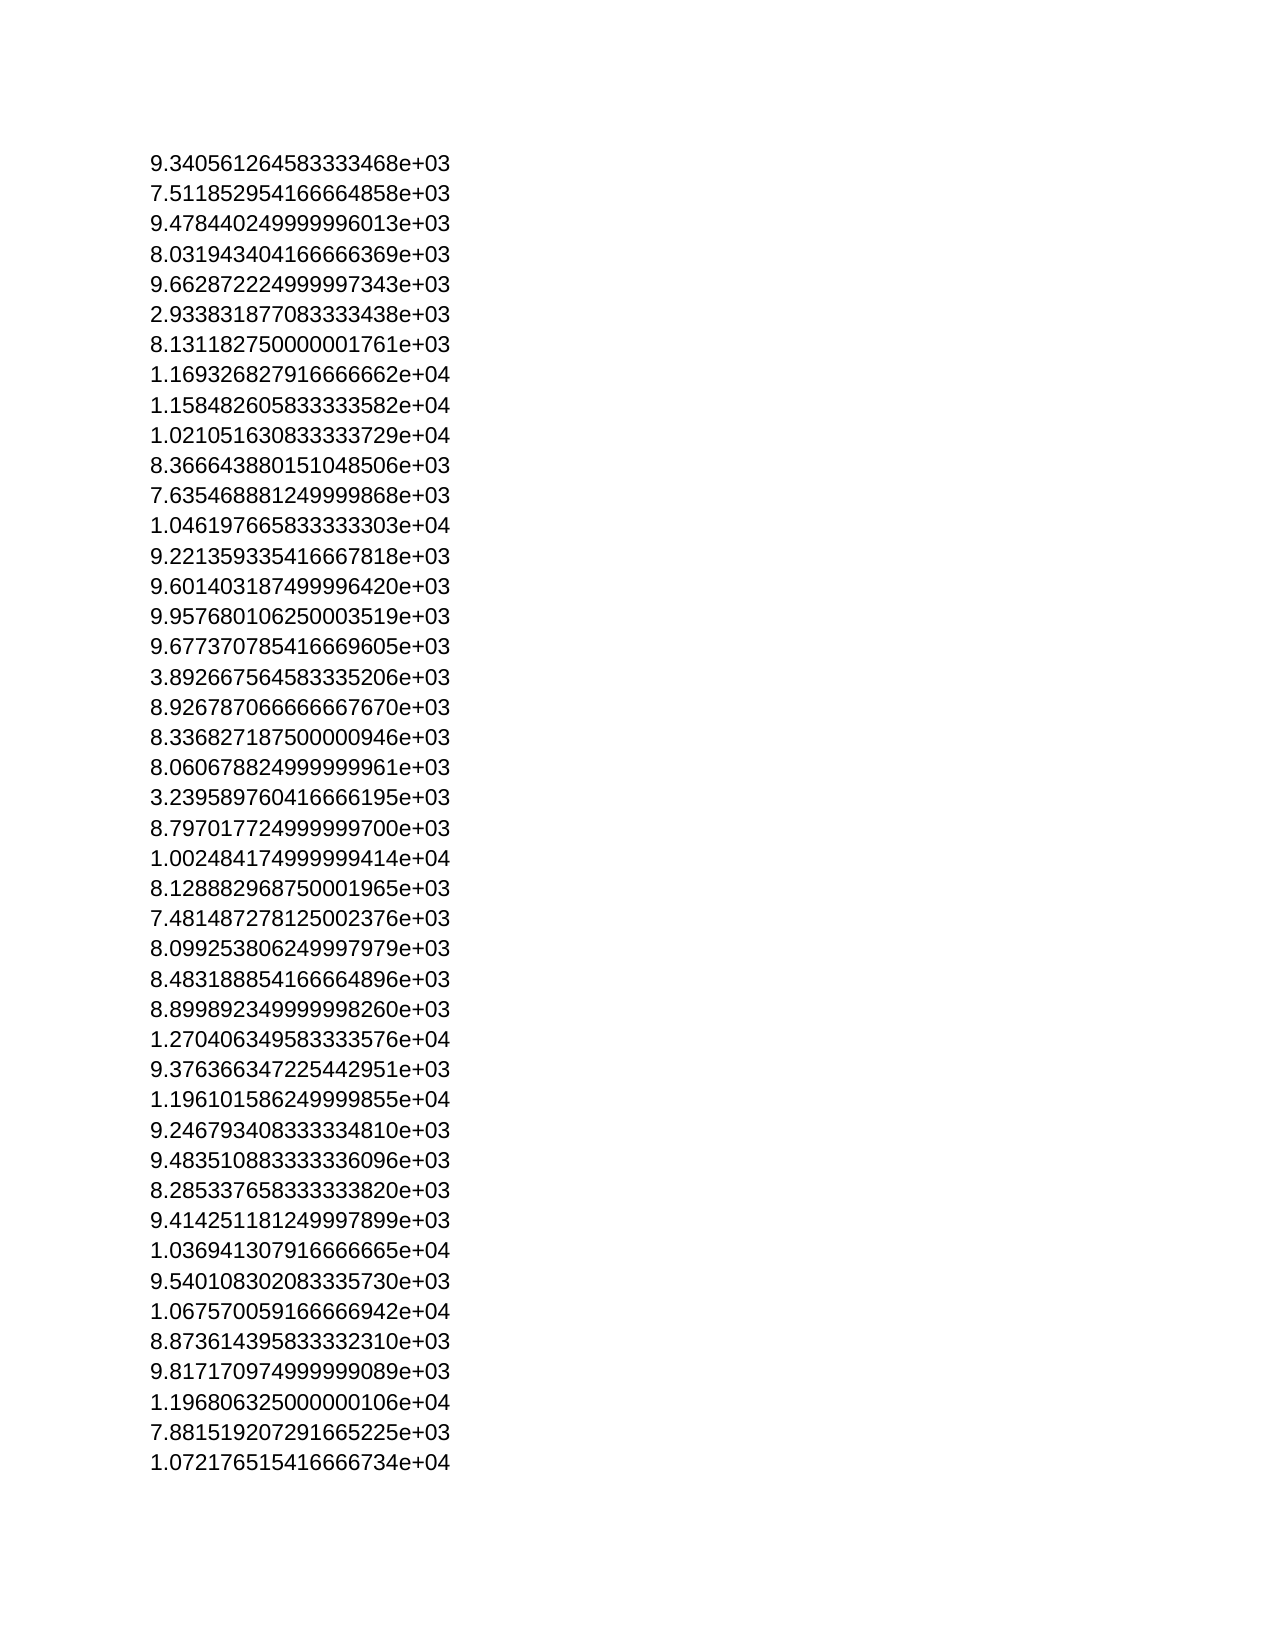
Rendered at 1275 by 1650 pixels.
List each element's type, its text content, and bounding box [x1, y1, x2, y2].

text 1.270406349583333576e+04 [150, 1026, 1125, 1052]
text 3.239589760416666195e+03 [150, 784, 1125, 811]
text 8.899892349999998260e+03 [150, 996, 1125, 1022]
text 7.635468881249999868e+03 [150, 482, 1125, 509]
text 9.957680106250003519e+03 [150, 603, 1125, 629]
text 9.340561264583333468e+03 [150, 150, 1125, 176]
text 1.196806325000000106e+04 [150, 1388, 1125, 1415]
text 1.067570059166666942e+04 [150, 1298, 1125, 1324]
text 8.926787066666667670e+03 [150, 694, 1125, 720]
text 9.246793408333334810e+03 [150, 1117, 1125, 1143]
text 9.478440249999996013e+03 [150, 210, 1125, 237]
text 1.196101586249999855e+04 [150, 1086, 1125, 1113]
text 8.366643880151048506e+03 [150, 452, 1125, 478]
text 1.158482605833333582e+04 [150, 392, 1125, 418]
text 9.677370785416669605e+03 [150, 633, 1125, 660]
text 8.797017724999999700e+03 [150, 814, 1125, 841]
text 2.933831877083333438e+03 [150, 301, 1125, 327]
text 8.060678824999999961e+03 [150, 754, 1125, 781]
text 9.376366347225442951e+03 [150, 1056, 1125, 1083]
text 7.481487278125002376e+03 [150, 905, 1125, 932]
text 9.221359335416667818e+03 [150, 543, 1125, 569]
text 9.414251181249997899e+03 [150, 1207, 1125, 1234]
text 3.892667564583335206e+03 [150, 663, 1125, 690]
text 9.540108302083335730e+03 [150, 1268, 1125, 1294]
text 1.072176515416666734e+04 [150, 1449, 1125, 1475]
text 1.002484174999999414e+04 [150, 845, 1125, 871]
text 8.031943404166666369e+03 [150, 241, 1125, 267]
text 8.285337658333333820e+03 [150, 1177, 1125, 1203]
text 1.021051630833333729e+04 [150, 422, 1125, 448]
text 7.881519207291665225e+03 [150, 1419, 1125, 1445]
text 8.128882968750001965e+03 [150, 875, 1125, 901]
text 1.169326827916666662e+04 [150, 361, 1125, 388]
text 7.511852954166664858e+03 [150, 180, 1125, 207]
text 8.873614395833332310e+03 [150, 1328, 1125, 1354]
text 1.046197665833333303e+04 [150, 512, 1125, 539]
text 1.036941307916666665e+04 [150, 1237, 1125, 1264]
text 8.483188854166664896e+03 [150, 966, 1125, 992]
text 9.483510883333336096e+03 [150, 1147, 1125, 1173]
text 9.601403187499996420e+03 [150, 573, 1125, 599]
text 9.817170974999999089e+03 [150, 1358, 1125, 1385]
text 8.099253806249997979e+03 [150, 935, 1125, 962]
text 8.336827187500000946e+03 [150, 724, 1125, 750]
text 8.131182750000001761e+03 [150, 331, 1125, 358]
text 9.662872224999997343e+03 [150, 271, 1125, 297]
